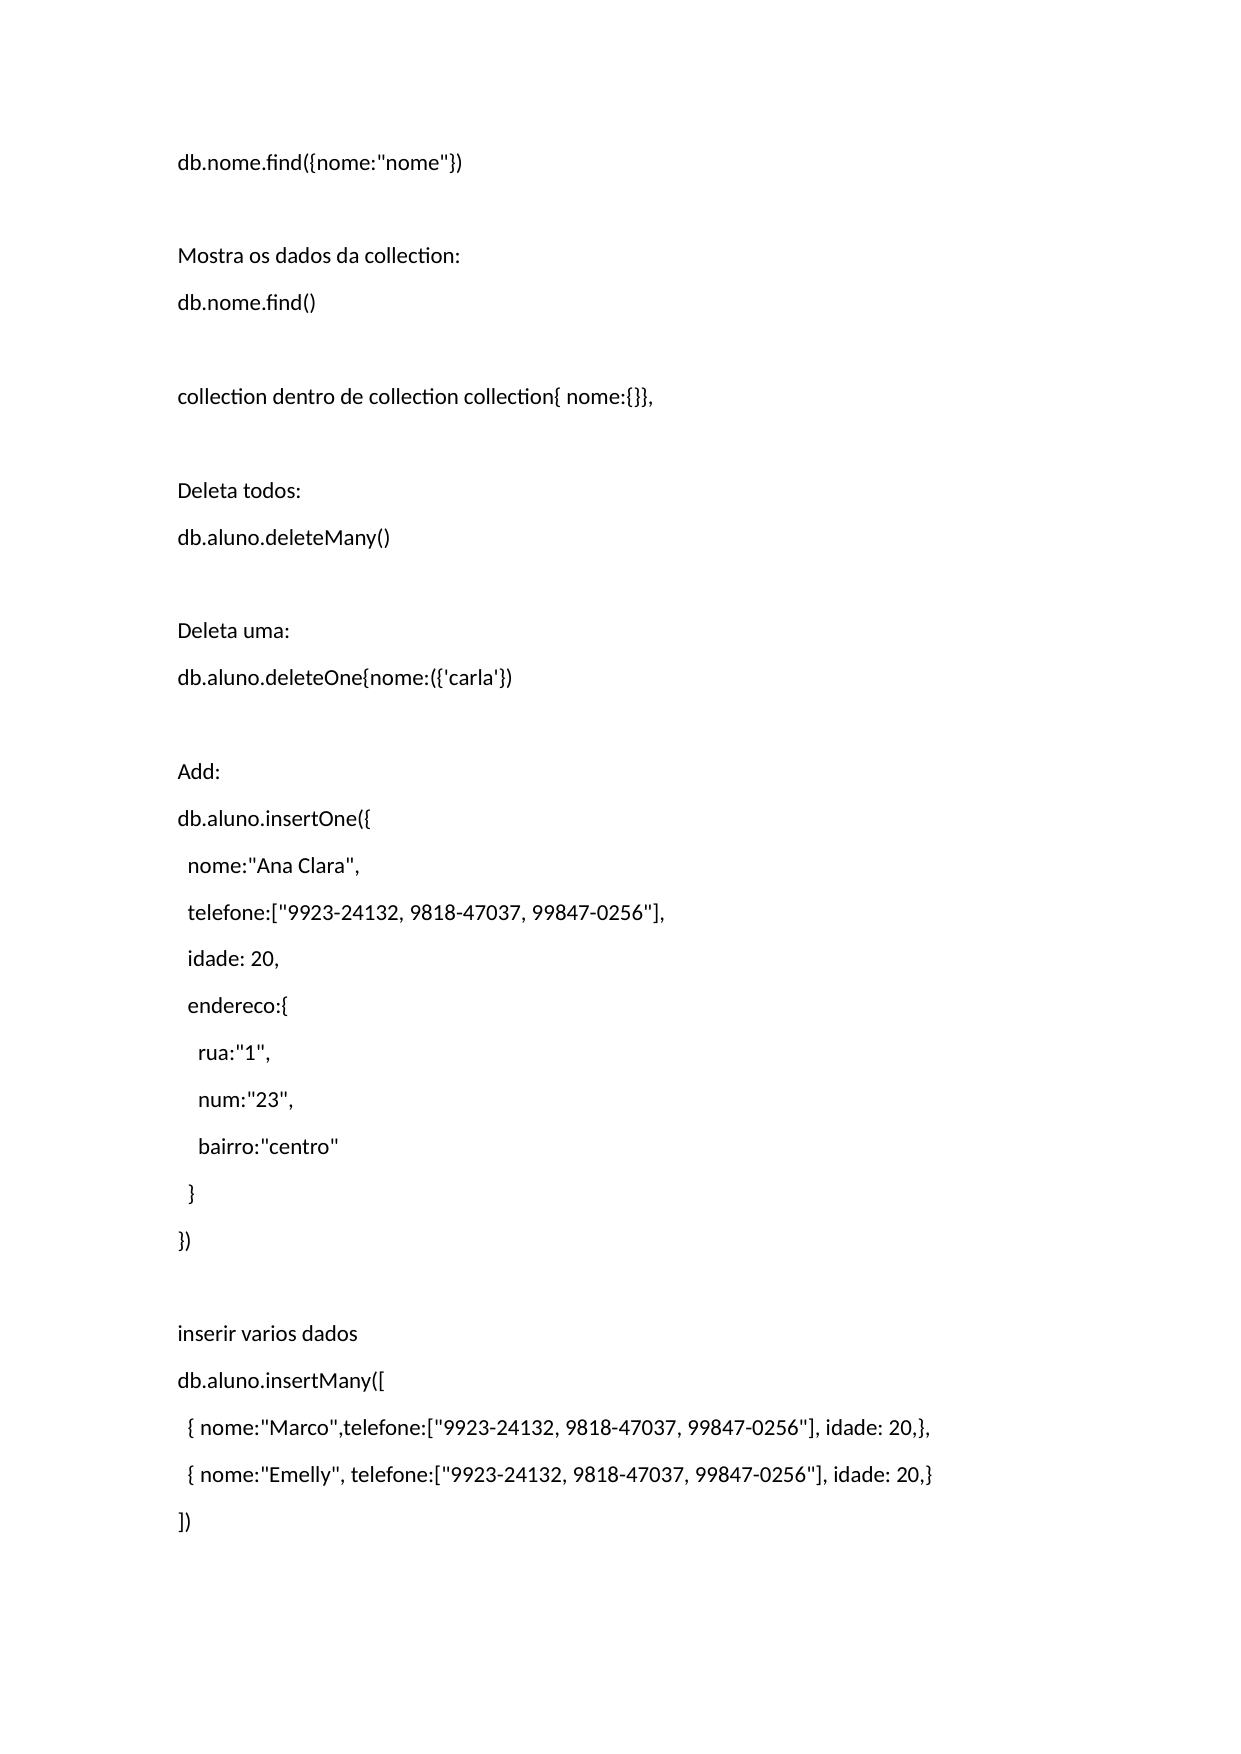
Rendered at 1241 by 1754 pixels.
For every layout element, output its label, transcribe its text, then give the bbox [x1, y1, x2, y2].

text db.aluno.deleteOne{nome:({'carla'}) [177, 663, 1063, 691]
text telefone:["9923-24132, 9818-47037, 99847-0256"], [177, 898, 1063, 926]
text } [177, 1179, 1063, 1207]
text Mostra os dados da collection: [177, 241, 1063, 269]
text db.aluno.insertOne({ [177, 804, 1063, 832]
text Deleta uma: [177, 616, 1063, 644]
text collection dentro de collection collection{ nome:{}}, [177, 382, 1063, 410]
text db.aluno.deleteMany() [177, 523, 1063, 551]
text idade: 20, [177, 944, 1063, 972]
text num:"23", [177, 1085, 1063, 1113]
text Deleta todos: [177, 476, 1063, 504]
text endereco:{ [177, 991, 1063, 1019]
text { nome:"Marco",telefone:["9923-24132, 9818-47037, 99847-0256"], idade: 20,}, [177, 1413, 1063, 1441]
text }) [177, 1226, 1063, 1254]
text db.nome.find({nome:"nome"}) [177, 148, 1063, 176]
text Add: [177, 757, 1063, 785]
text bairro:"centro" [177, 1132, 1063, 1160]
text db.nome.find() [177, 288, 1063, 316]
text nome:"Ana Clara", [177, 851, 1063, 879]
text rua:"1", [177, 1038, 1063, 1066]
text inserir varios dados [177, 1319, 1063, 1347]
text { nome:"Emelly", telefone:["9923-24132, 9818-47037, 99847-0256"], idade: 20,} [177, 1460, 1063, 1488]
text ]) [177, 1507, 1063, 1535]
text db.aluno.insertMany([ [177, 1366, 1063, 1394]
